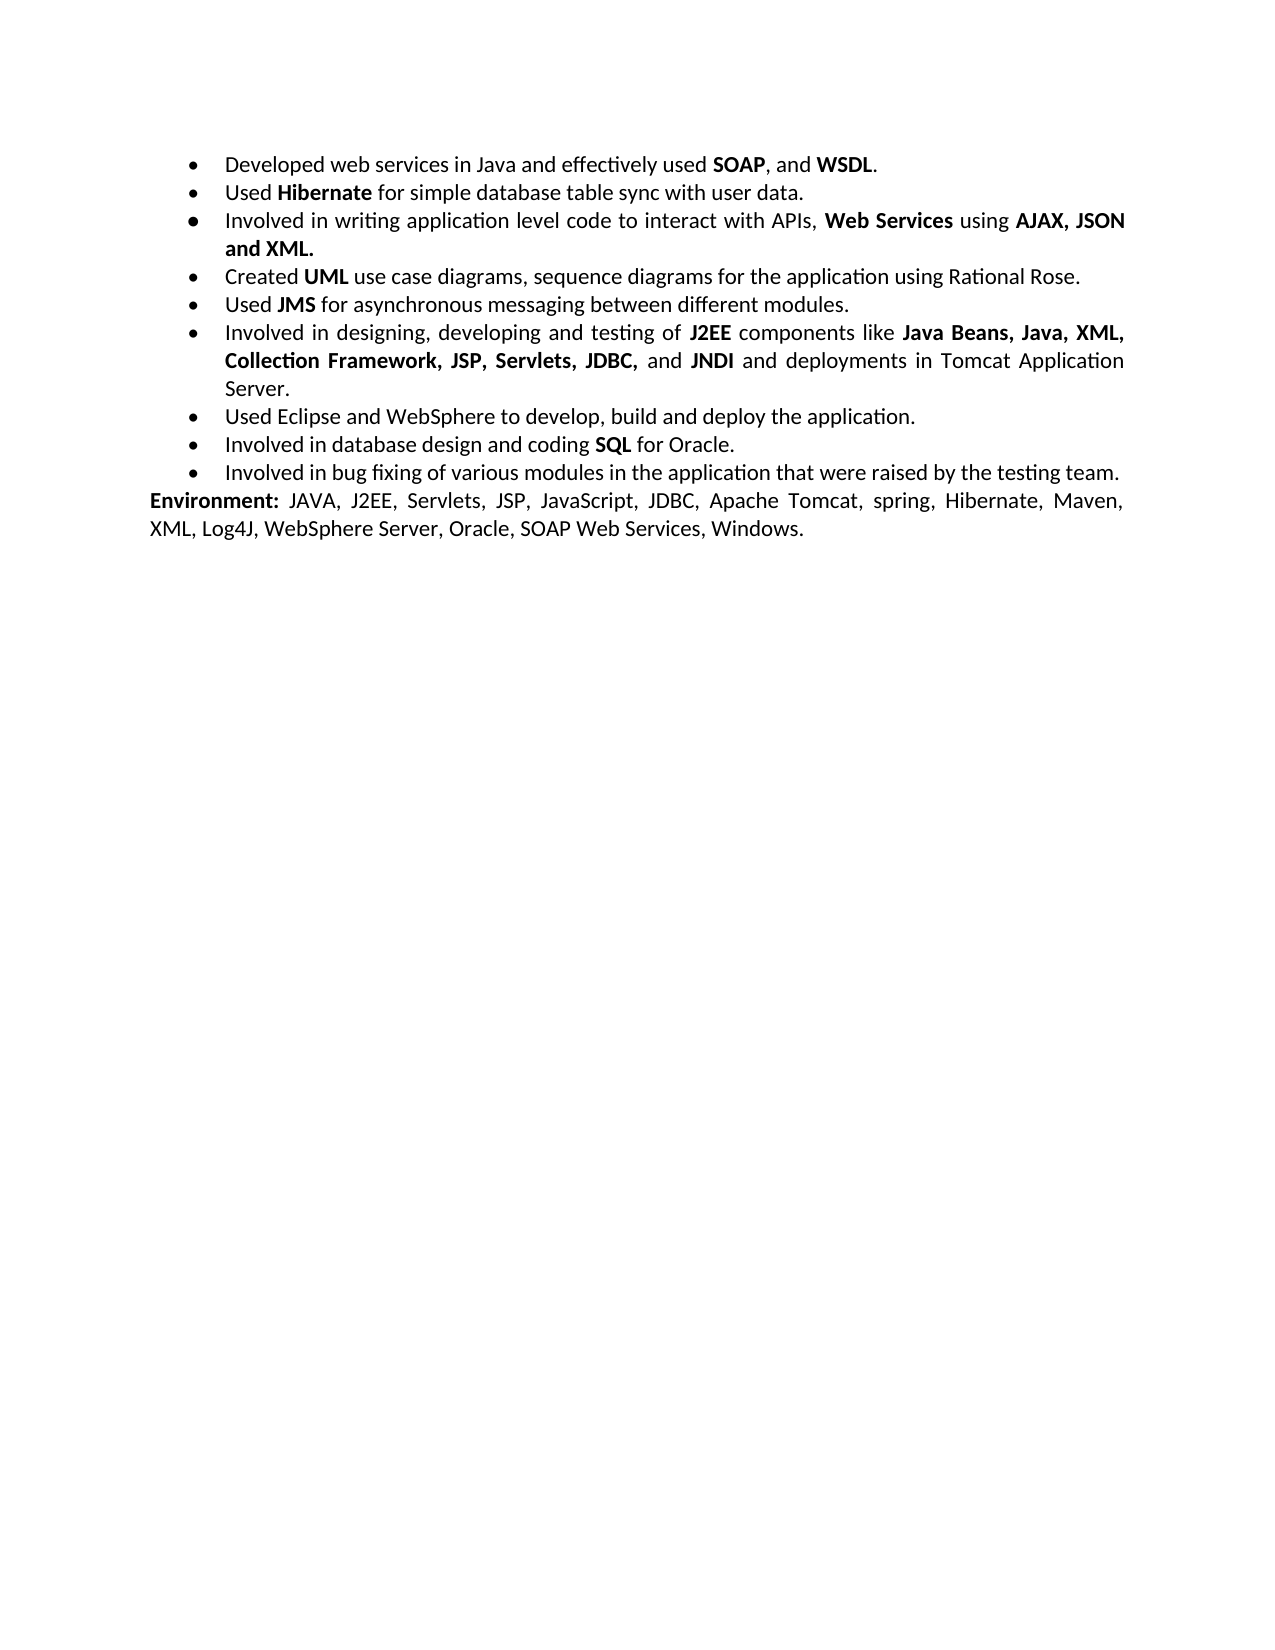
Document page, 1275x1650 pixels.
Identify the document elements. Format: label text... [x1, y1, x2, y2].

list Used Eclipse and WebSphere to develop, build and deploy the application. [187, 402, 1125, 430]
list Created UML use case diagrams, sequence diagrams for the application using Rational Rose. [187, 262, 1125, 290]
list Involved in writing application level code to interact with APIs, Web Services using AJAX, JSON and XML. [187, 206, 1125, 262]
text Environment: JAVA, J2EE, Servlets, JSP, JavaScript, JDBC, Apache Tomcat, spring, Hibernate, Maven, XML, Log4J, WebSphere Server, Oracle, SOAP Web Services, Windows. [150, 486, 1125, 542]
list Developed web services in Java and effectively used SOAP, and WSDL. [187, 150, 1125, 178]
list Involved in designing, developing and testing of J2EE components like Java Beans, Java, XML, Collection Framework, JSP, Servlets, JDBC, and JNDI and deployments in Tomcat Application Server. [187, 318, 1125, 402]
list Involved in bug fixing of various modules in the application that were raised by the testing team. [187, 458, 1125, 486]
list Involved in database design and coding SQL for Oracle. [187, 430, 1125, 458]
list Used Hibernate for simple database table sync with user data. [187, 178, 1125, 206]
list Used JMS for asynchronous messaging between different modules. [187, 290, 1125, 318]
